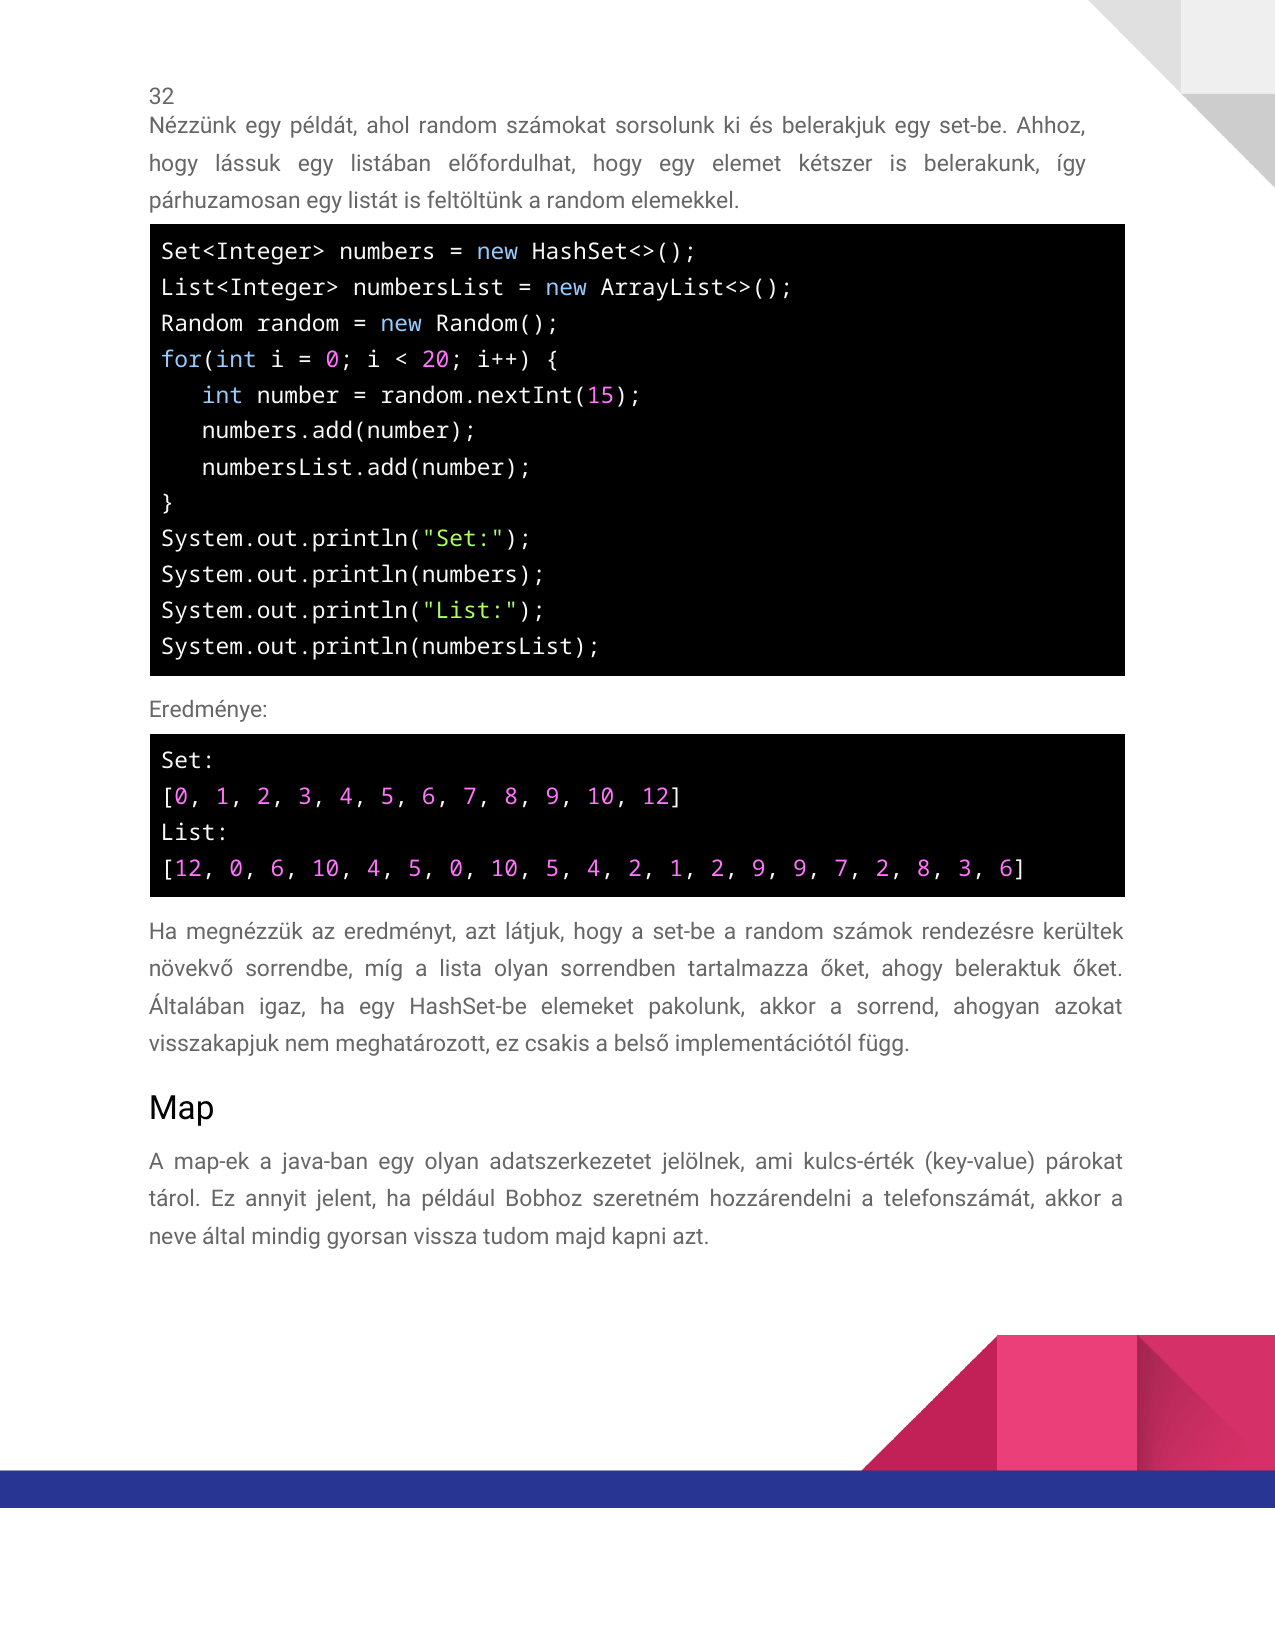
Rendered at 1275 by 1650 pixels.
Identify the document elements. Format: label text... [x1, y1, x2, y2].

table_header Set<Integer> numbers = new HashSet<>(); List<Integer> numbersList = new ArrayList<>(); Random random = new Random(); for(int i = 0; i < 20; i++) { int number = random.nextInt(15); numbers.add(number); numbersList.add(number); } System.out.println("Set:"); System.out.println(numbers); System.out.println("List:"); System.out.println(numbersList); [150, 224, 1125, 676]
table_header Set: [0, 1, 2, 3, 4, 5, 6, 7, 8, 9, 10, 12] List: [12, 0, 6, 10, 4, 5, 0, 10, 5, 4, 2, 1, 2, 9, 9, 7, 2, 8, 3, 6] [150, 734, 1125, 897]
picture [1087, 0, 1275, 188]
subtitle Map [148, 1088, 1125, 1127]
text Nézzünk egy példát, ahol random számokat sorsolunk ki és belerakjuk egy set-be. Ahhoz, hogy lássuk egy listában előfordulhat, hogy egy elemet kétszer is belerakunk, így párhuzamosan egy listát is feltöltünk a random elemekkel. [148, 112, 1125, 214]
text Ha megnézzük az eredményt, azt látjuk, hogy a set-be a random számok rendezésre kerültek növekvő sorrendbe, míg a lista olyan sorrendben tartalmazza őket, ahogy beleraktuk őket. Általában igaz, ha egy HashSet-be elemeket pakolunk, akkor a sorrend, ahogyan azokat visszakapjuk nem meghatározott, ez csakis a belső implementációtól függ. [148, 918, 1125, 1057]
text A map-ek a java-ban egy olyan adatszerkezetet jelölnek, ami kulcs-érték (key-value) párokat tárol. Ez annyit jelent, ha például Bobhoz szeretném hozzárendelni a telefonszámát, akkor a neve által mindig gyorsan vissza tudom majd kapni azt. [148, 1148, 1125, 1250]
picture [0, 1333, 1275, 1508]
text Eredménye: [148, 696, 1125, 723]
